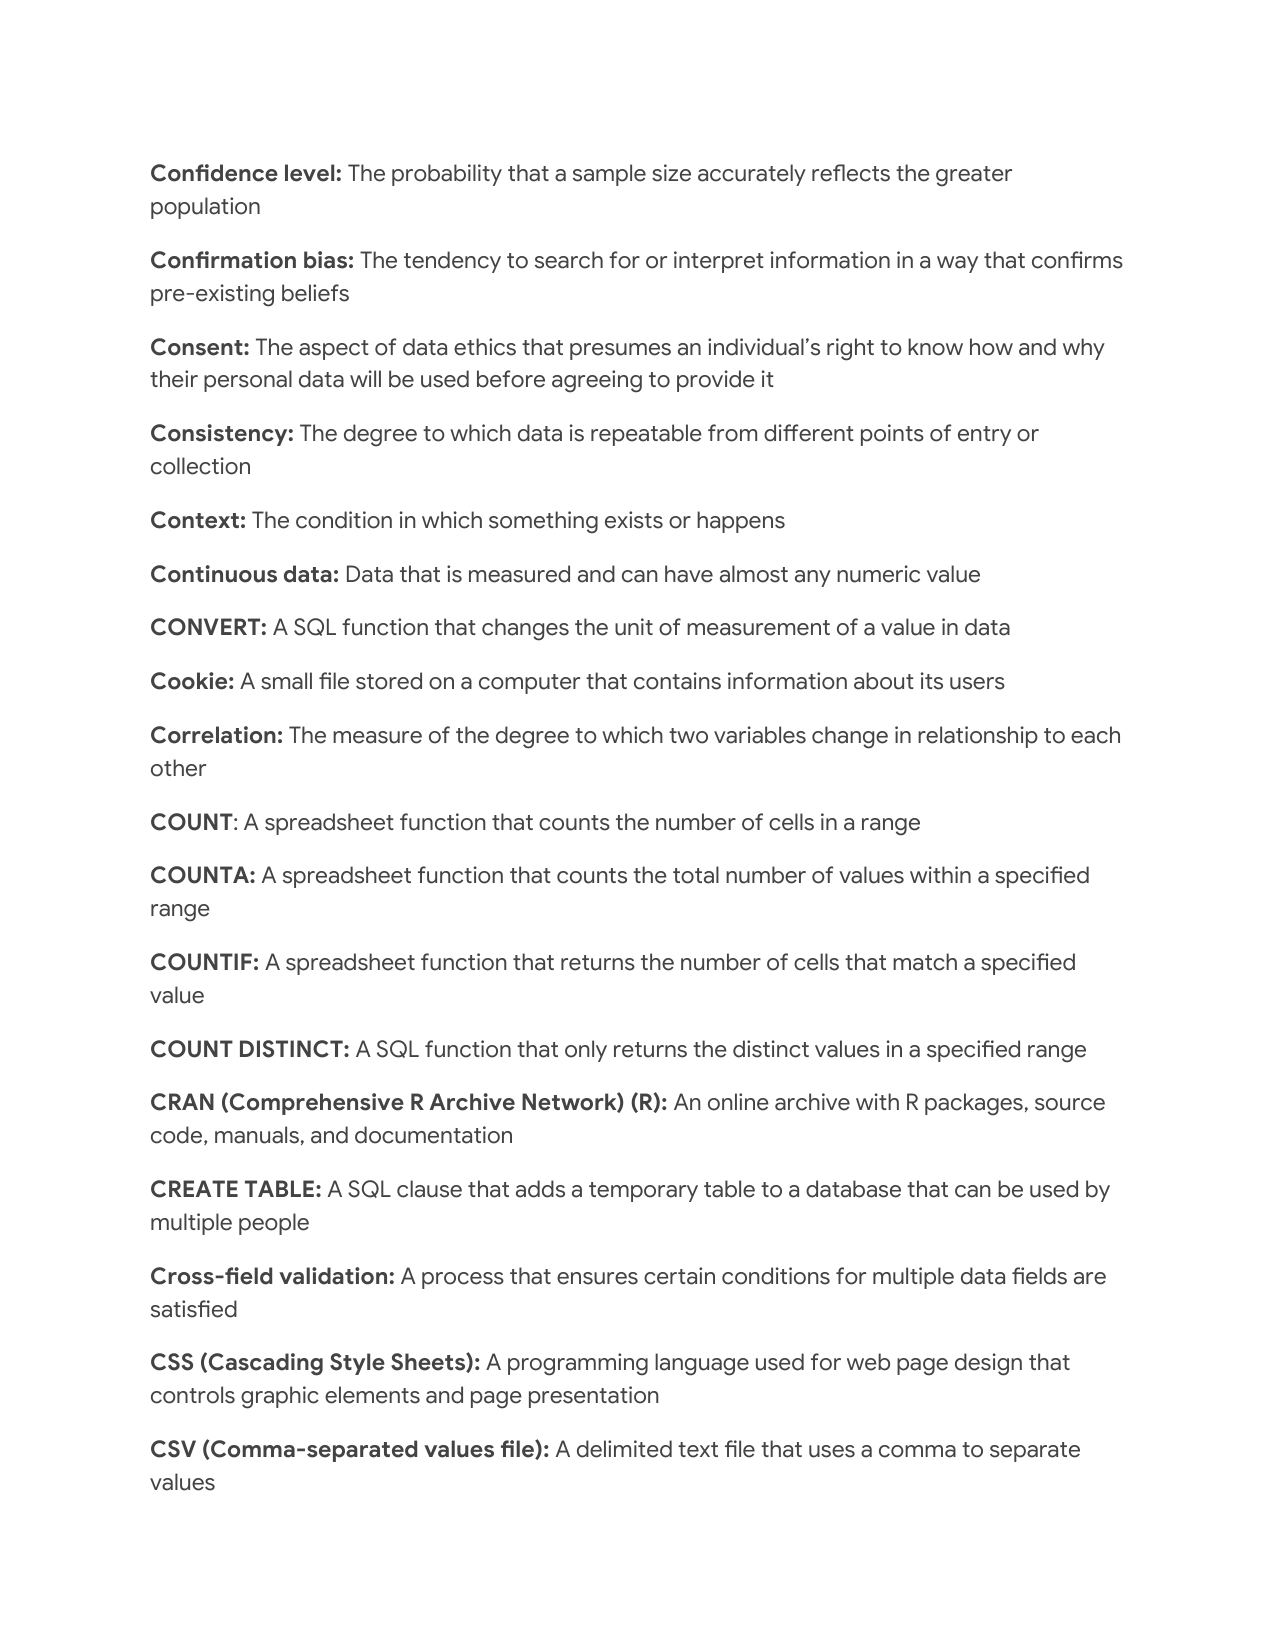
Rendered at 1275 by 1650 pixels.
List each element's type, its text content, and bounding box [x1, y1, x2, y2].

text CRAN (Comprehensive R Archive Network) (R): An online archive with R packages, source code, manuals, and documentation [150, 1089, 1125, 1150]
text COUNTIF: A spreadsheet function that returns the number of cells that match a specified value [150, 948, 1125, 1010]
text Consistency: The degree to which data is repeatable from different points of entry or collection [150, 419, 1125, 481]
text Confirmation bias: The tendency to search for or interpret information in a way that confirms pre-existing beliefs [150, 246, 1125, 308]
text Continuous data: Data that is measured and can have almost any numeric value [150, 560, 1125, 588]
text CSS (Cascading Style Sheets): A programming language used for web page design that controls graphic elements and page presentation [150, 1349, 1125, 1410]
text CONVERT: A SQL function that changes the unit of measurement of a value in data [150, 614, 1125, 642]
text Cookie: A small file stored on a computer that contains information about its users [150, 667, 1125, 696]
text Confidence level: The probability that a sample size accurately reflects the greater population [150, 159, 1125, 221]
text COUNT: A spreadsheet function that counts the number of cells in a range [150, 808, 1125, 836]
text CREATE TABLE: A SQL clause that adds a temporary table to a database that can be used by multiple people [150, 1175, 1125, 1237]
text CSV (Comma-separated values file): A delimited text file that uses a comma to separate values [150, 1435, 1125, 1497]
text Cross-field validation: A process that ensures certain conditions for multiple data fields are satisfied [150, 1262, 1125, 1323]
text COUNTA: A spreadsheet function that counts the total number of values within a specified range [150, 862, 1125, 923]
text Correlation: The measure of the degree to which two variables change in relationship to each other [150, 721, 1125, 783]
text Consent: The aspect of data ethics that presumes an individual’s right to know how and why their personal data will be used before agreeing to provide it [150, 333, 1125, 394]
text COUNT DISTINCT: A SQL function that only returns the distinct values in a specified range [150, 1035, 1125, 1063]
text Context: The condition in which something exists or happens [150, 506, 1125, 535]
